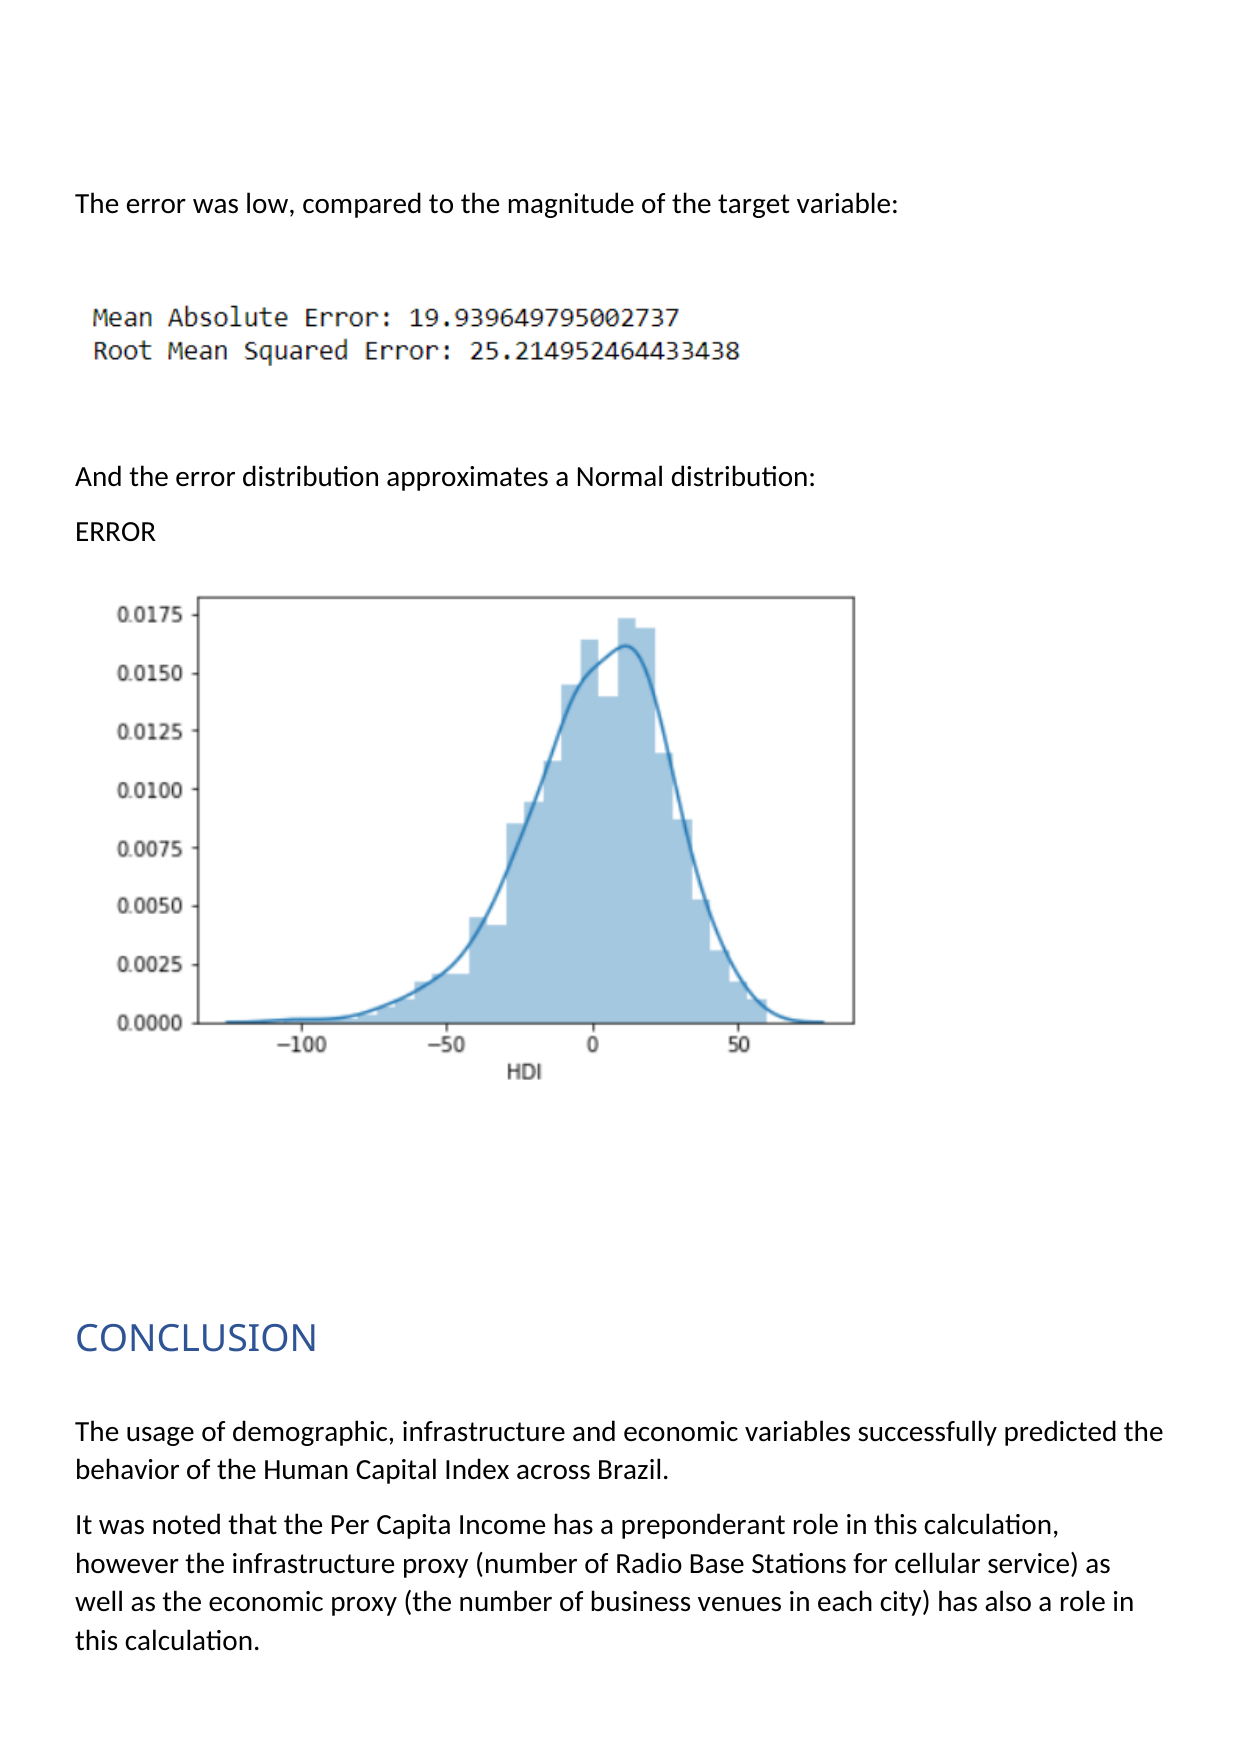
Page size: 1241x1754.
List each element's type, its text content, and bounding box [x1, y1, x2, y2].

picture [75, 295, 779, 385]
text The usage of demographic, infrastructure and economic variables successfully predicted the behavior of the Human Capital Index across Brazil. [75, 1413, 1165, 1487]
text ERROR [75, 513, 1165, 549]
subtitle CONCLUSION [75, 1311, 1165, 1362]
text The error was low, compared to the magnitude of the target variable: [75, 185, 1165, 221]
text And the error distribution approximates a Normal distribution: [75, 458, 1165, 494]
text It was noted that the Per Capita Income has a preponderant role in this calculation, however the infrastructure proxy (number of Radio Base Stations for cellular service) as well as the economic proxy (the number of business venues in each city) has also a role in this calculation. [75, 1506, 1165, 1657]
picture [75, 568, 918, 1105]
